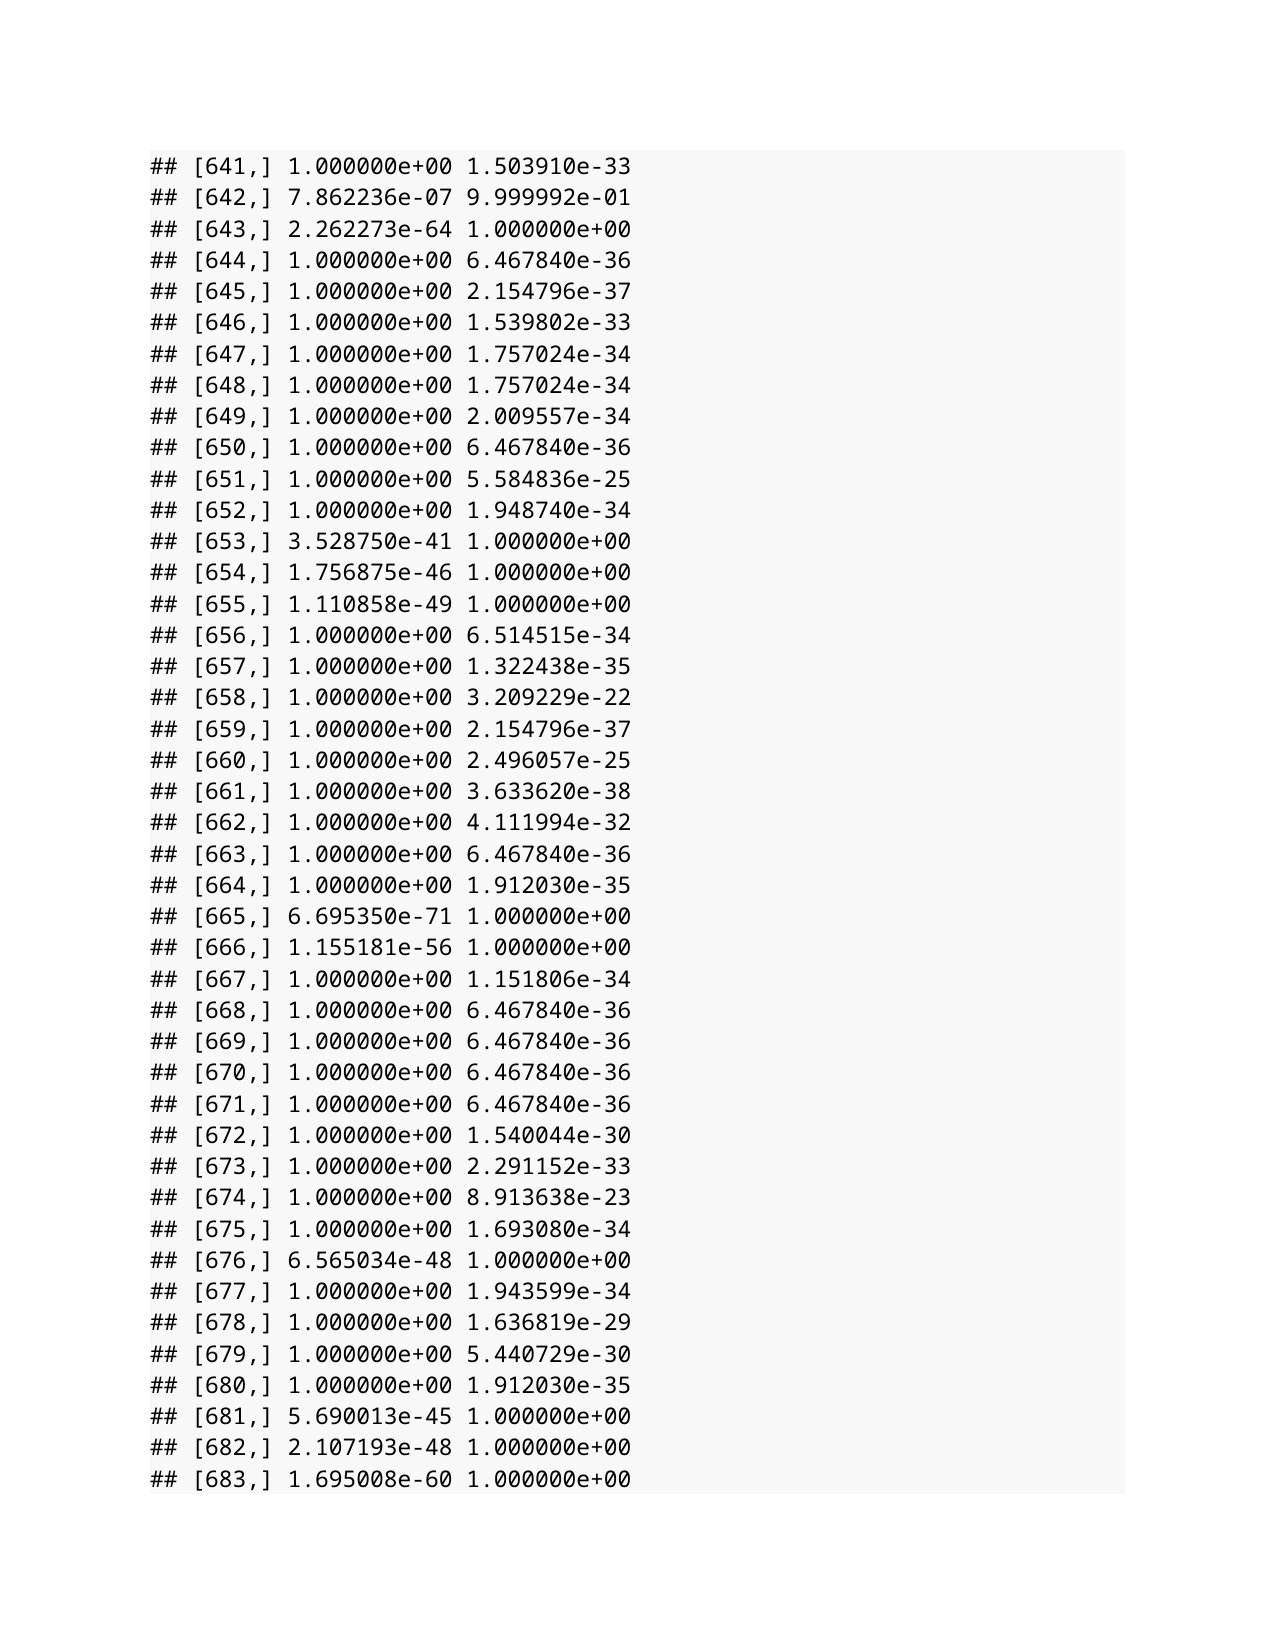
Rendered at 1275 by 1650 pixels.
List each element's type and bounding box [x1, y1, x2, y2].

text [150, 150, 1125, 1494]
